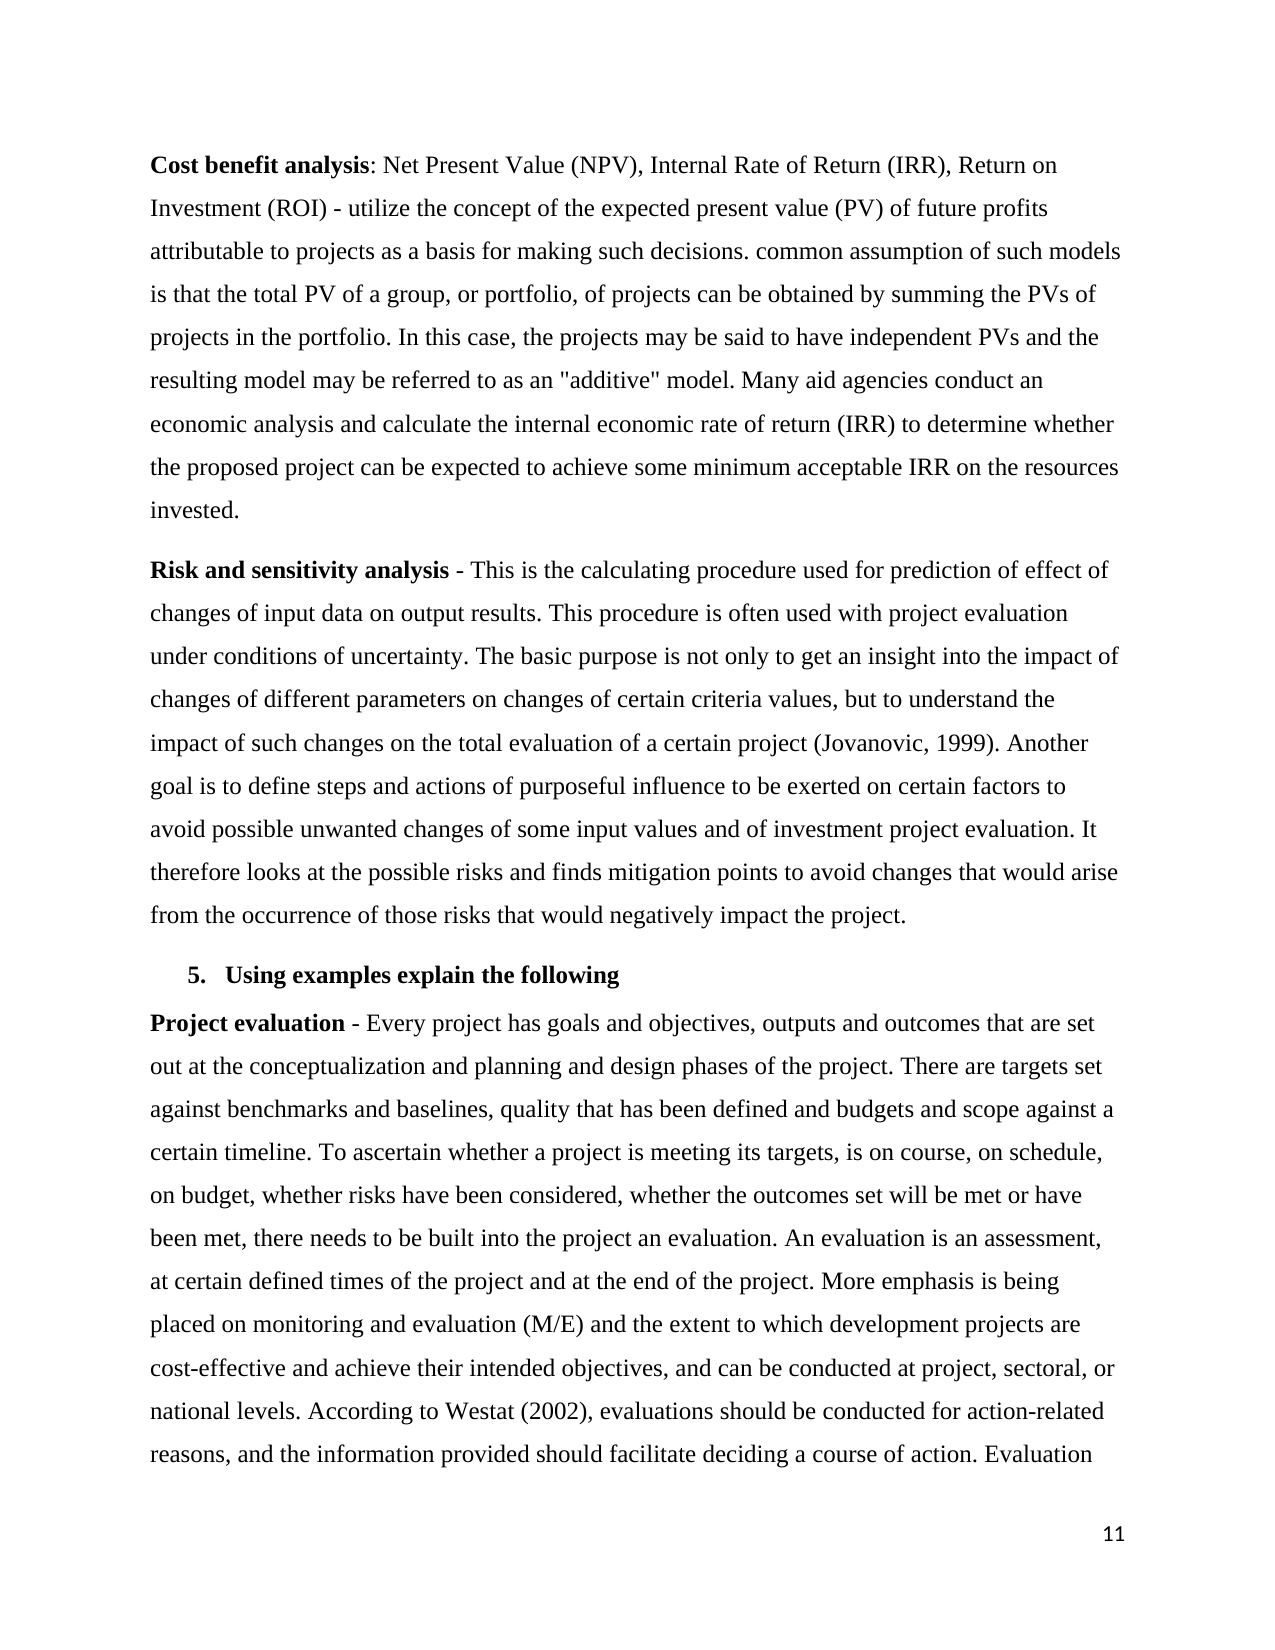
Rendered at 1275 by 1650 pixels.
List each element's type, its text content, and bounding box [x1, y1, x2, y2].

text Cost benefit analysis: Net Present Value (NPV), Internal Rate of Return (IRR), Return on Investment (ROI) - utilize the concept of the expected present value (PV) of future profits attributable to projects as a basis for making such decisions. common assumption of such models is that the total PV of a group, or portfolio, of projects can be obtained by summing the PVs of projects in the portfolio. In this case, the projects may be said to have independent PVs and the resulting model may be referred to as an "additive" model. Many aid agencies conduct an economic analysis and calculate the internal economic rate of return (IRR) to determine whether the proposed project can be expected to achieve some minimum acceptable IRR on the resources invested. [150, 150, 1125, 524]
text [150, 1008, 1125, 1468]
list Using examples explain the following [187, 960, 1125, 989]
text Risk and sensitivity analysis - This is the calculating procedure used for prediction of effect of changes of input data on output results. This procedure is often used with project evaluation under conditions of uncertainty. The basic purpose is not only to get an insight into the impact of changes of different parameters on changes of certain criteria values, but to understand the impact of such changes on the total evaluation of a certain project (Jovanovic, 1999). Another goal is to define steps and actions of purposeful influence to be exerted on certain factors to avoid possible unwanted changes of some input values and of investment project evaluation. It therefore looks at the possible risks and finds mitigation points to avoid changes that would arise from the occurrence of those risks that would negatively impact the project. [150, 555, 1125, 929]
